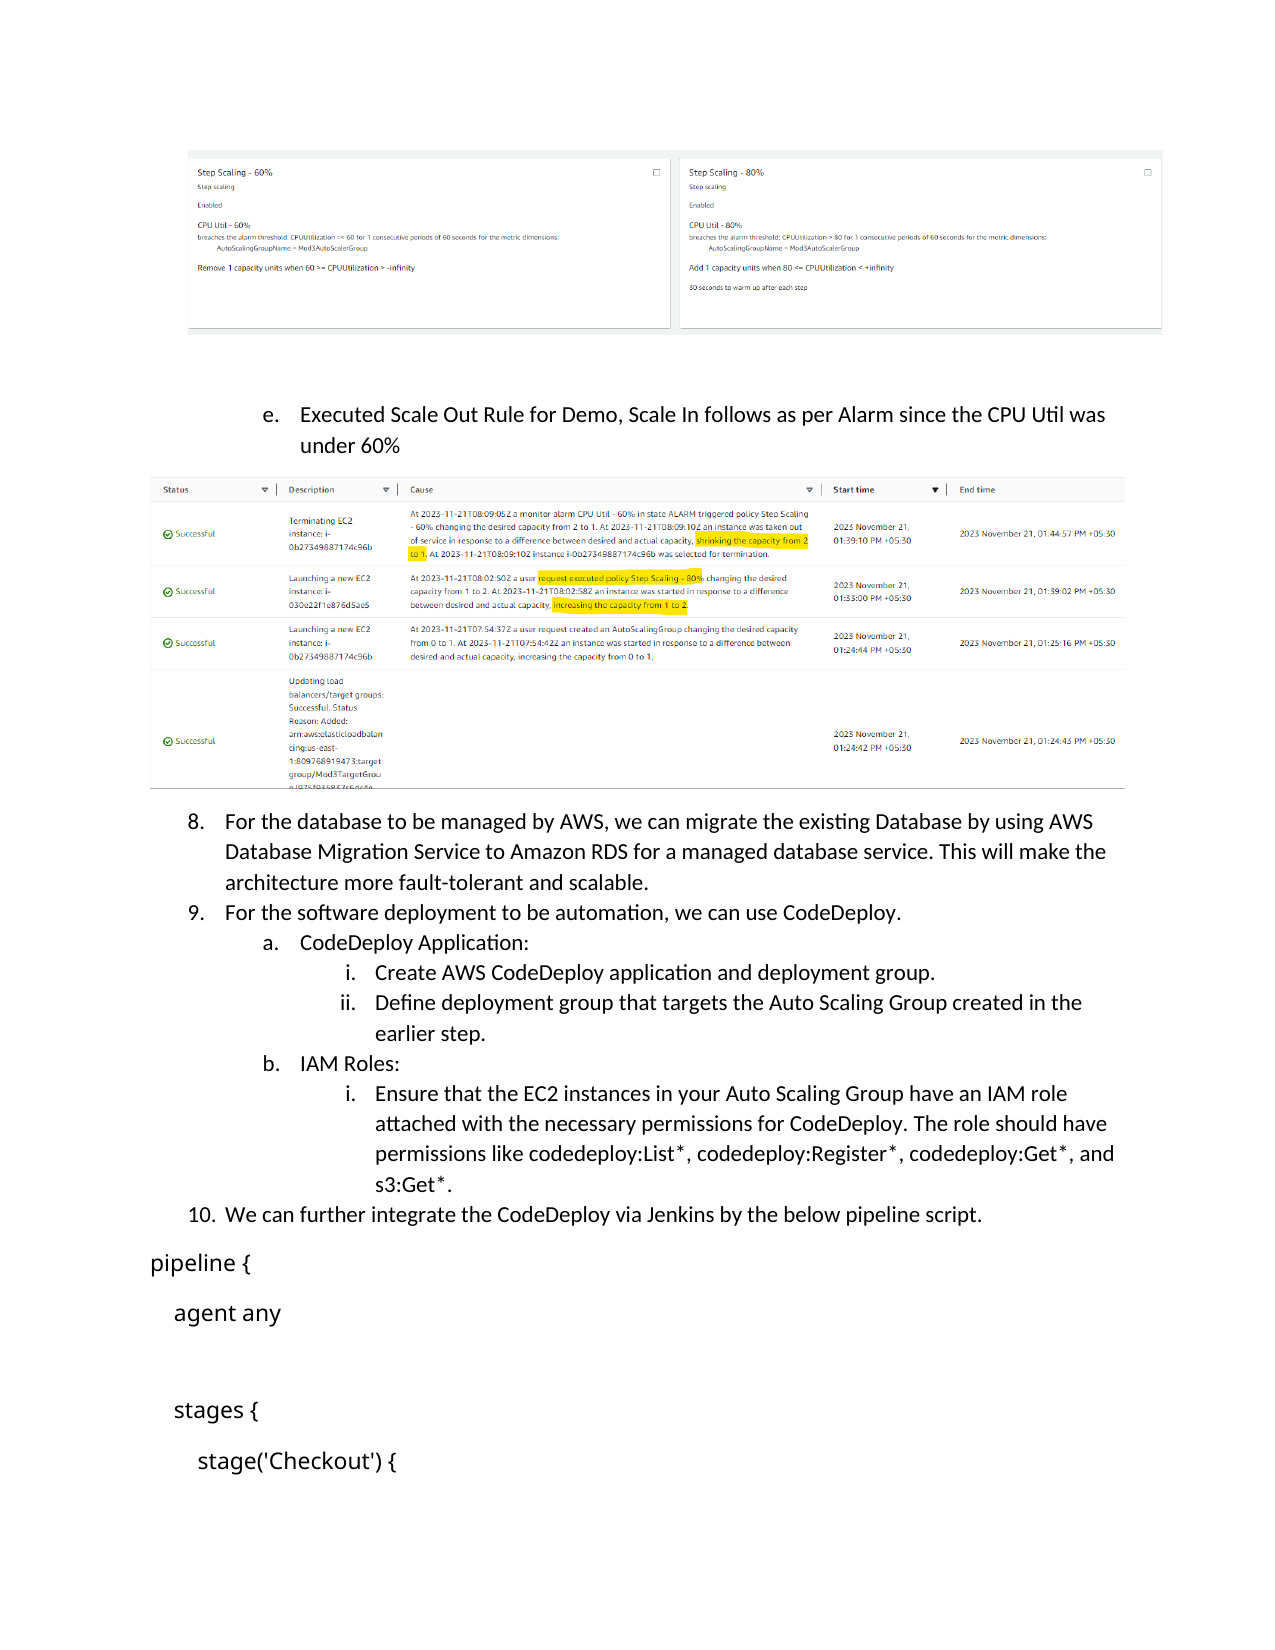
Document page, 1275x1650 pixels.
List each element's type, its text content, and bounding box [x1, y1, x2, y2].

picture [150, 477, 1125, 789]
list Define deployment group that targets the Auto Scaling Group created in the earlier step. [356, 988, 1125, 1047]
picture [187, 150, 1163, 335]
list CodeDeploy Application: [262, 928, 1125, 956]
list Create AWS CodeDeploy application and deployment group. [356, 958, 1125, 986]
list For the database to be managed by AWS, we can migrate the existing Database by using AWS Database Migration Service to Amazon RDS for a managed database service. This will make the architecture more fault-tolerant and scalable. [187, 807, 1125, 896]
text stages { [150, 1394, 1125, 1426]
list For the software deployment to be automation, we can use CodeDeploy. [187, 898, 1125, 926]
text pipeline { [150, 1247, 1125, 1278]
list Executed Scale Out Rule for Demo, Scale In follows as per Alarm since the CPU Util was under 60% [262, 401, 1125, 459]
text agent any [150, 1297, 1125, 1328]
list IAM Roles: [262, 1049, 1125, 1077]
text stage('Checkout') { [150, 1445, 1125, 1476]
list Ensure that the EC2 instances in your Auto Scaling Group have an IAM role attached with the necessary permissions for CodeDeploy. The role should have permissions like codedeploy:List*, codedeploy:Register*, codedeploy:Get*, and s3:Get*. [356, 1079, 1125, 1198]
list We can further integrate the CodeDeploy via Jenkins by the below pipeline script. [187, 1200, 1125, 1228]
